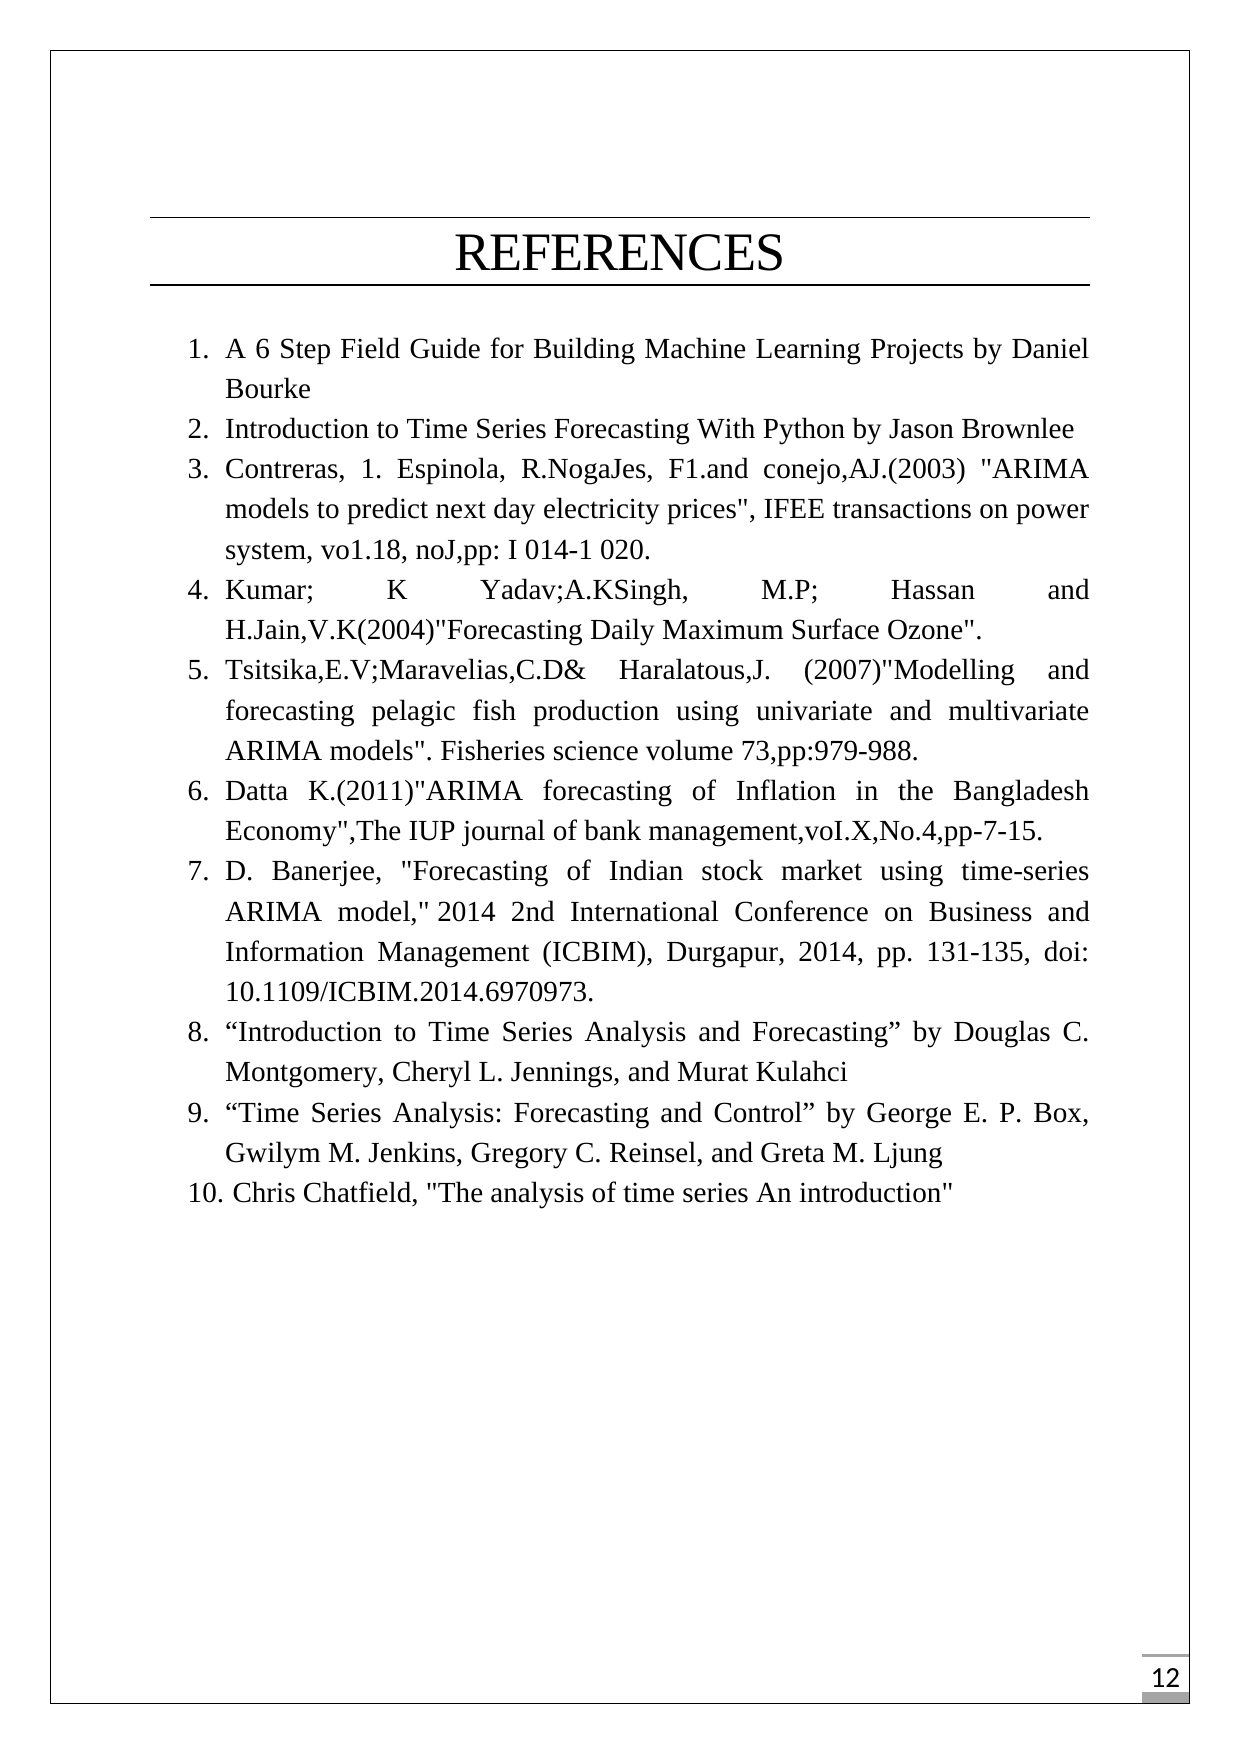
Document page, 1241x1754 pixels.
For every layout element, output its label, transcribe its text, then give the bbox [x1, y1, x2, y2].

list “Time Series Analysis: Forecasting and Control” by George E. P. Box, Gwilym M. Jenkins, Gregory C. Reinsel, and Greta M. Ljung [187, 1095, 1090, 1168]
title REFERENCES [150, 218, 1090, 284]
list Chris Chatfield, "The analysis of time series An introduction" [187, 1175, 1090, 1209]
list A 6 Step Field Guide for Building Machine Learning Projects by Daniel Bourke [187, 331, 1090, 404]
list Tsitsika,E.V;Maravelias,C.D& Haralatous,J. (2007)"Modelling and forecasting pelagic fish production using univariate and multivariate ARIMA models". Fisheries science volume 73,pp:979-988. [187, 652, 1090, 766]
list D. Banerjee, "Forecasting of Indian stock market using time-series ARIMA model," 2014 2nd International Conference on Business and Information Management (ICBIM), Durgapur, 2014, pp. 131-135, doi: 10.1109/ICBIM.2014.6970973. [187, 853, 1090, 1008]
list Kumar; K Yadav;A.KSingh, M.P; Hassan and H.Jain,V.K(2004)"Forecasting Daily Maximum Surface Ozone". [187, 572, 1090, 646]
list Contreras, 1. Espinola, R.NogaJes, F1.and conejo,AJ.(2003) "ARIMA models to predict next day electricity prices", IFEE transactions on power system, vo1.18, noJ,pp: I 014-1 020. [187, 451, 1090, 565]
list “Introduction to Time Series Analysis and Forecasting” by Douglas C. Montgomery, Cheryl L. Jennings, and Murat Kulahci [187, 1014, 1090, 1088]
list Datta K.(2011)"ARIMA forecasting of Inflation in the Bangladesh Economy",The IUP journal of bank management,voI.X,No.4,pp-7-15. [187, 773, 1090, 847]
list Introduction to Time Series Forecasting With Python by Jason Brownlee [187, 411, 1090, 445]
